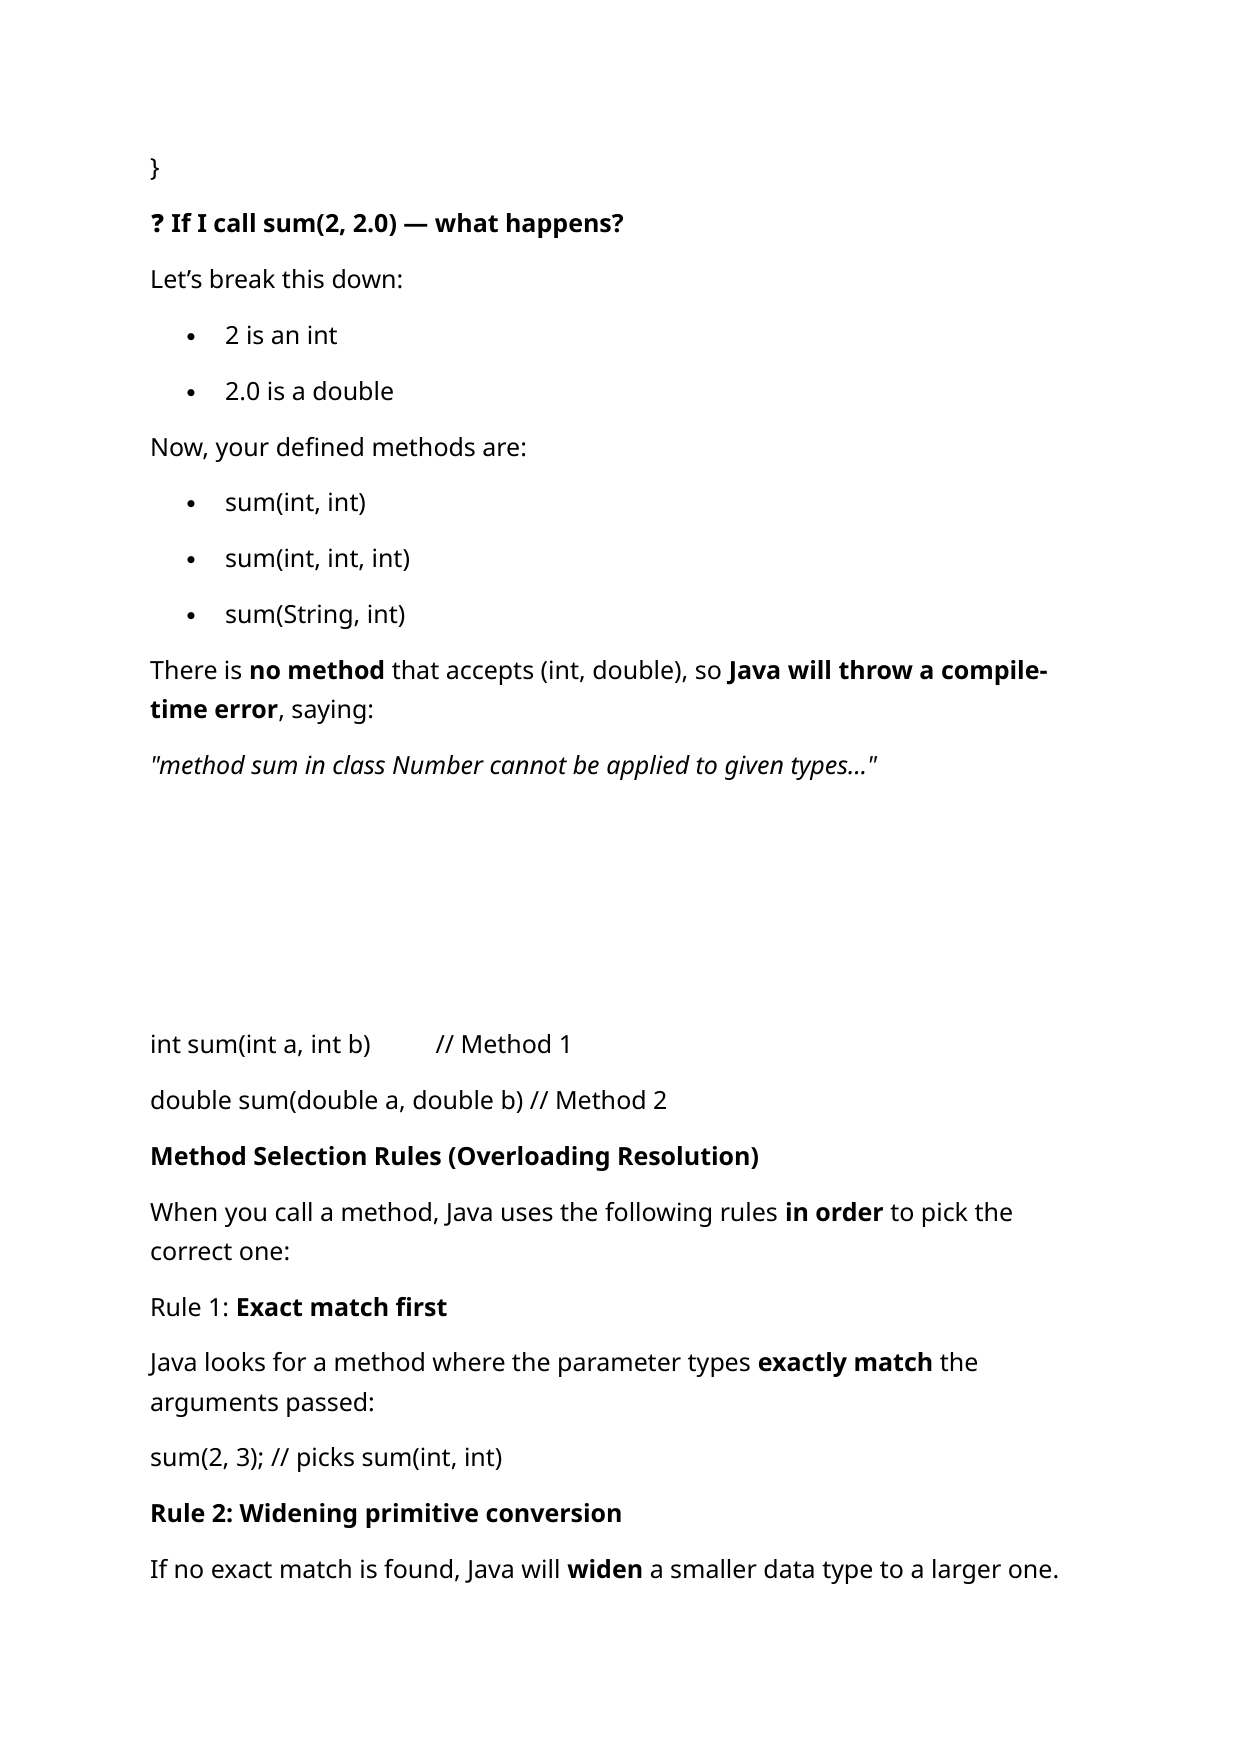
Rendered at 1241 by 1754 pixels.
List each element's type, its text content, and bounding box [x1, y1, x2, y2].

text } [150, 150, 1090, 184]
list sum(int, int, int) [187, 541, 1090, 575]
list 2.0 is a double [187, 373, 1090, 407]
list sum(String, int) [187, 597, 1090, 631]
text Rule 1: Exact match first [150, 1289, 1090, 1323]
text Now, your defined methods are: [150, 429, 1090, 463]
text Let’s break this down: [150, 262, 1090, 296]
text sum(2, 3); // picks sum(int, int) [150, 1440, 1090, 1474]
list 2 is an int [187, 317, 1090, 352]
text Method Selection Rules (Overloading Resolution) [150, 1138, 1090, 1172]
text If no exact match is found, Java will widen a smaller data type to a larger one. [150, 1552, 1090, 1586]
list sum(int, int) [187, 485, 1090, 519]
text Rule 2: Widening primitive conversion [150, 1496, 1090, 1530]
text int sum(int a, int b) // Method 1 [150, 1027, 1090, 1061]
text Java looks for a method where the parameter types exactly match the arguments passed: [150, 1345, 1090, 1418]
text When you call a method, Java uses the following rules in order to pick the correct one: [150, 1194, 1090, 1267]
text ❓ If I call sum(2, 2.0) — what happens? [150, 206, 1090, 240]
text There is no method that accepts (int, double), so Java will throw a compile-time error, saying: [150, 652, 1090, 726]
text "method sum in class Number cannot be applied to given types..." [150, 747, 1090, 782]
text double sum(double a, double b) // Method 2 [150, 1082, 1090, 1117]
